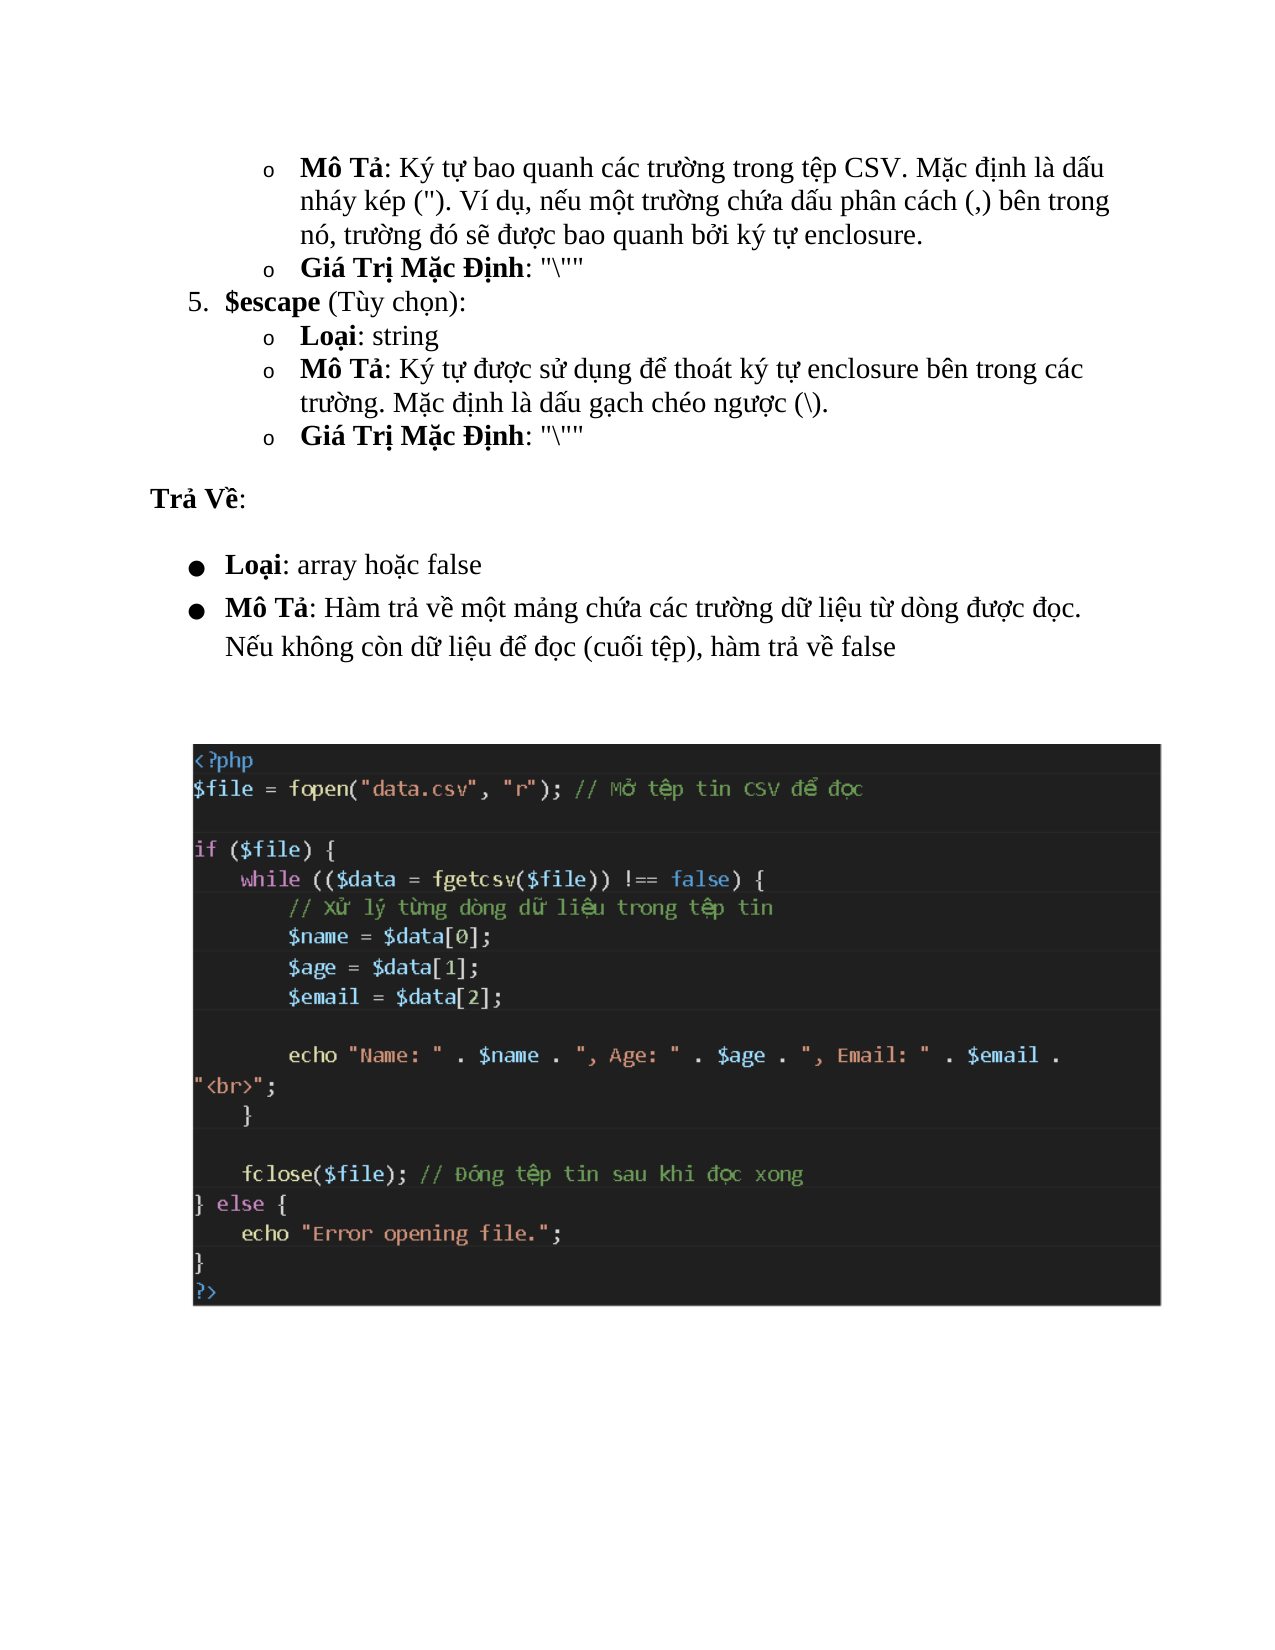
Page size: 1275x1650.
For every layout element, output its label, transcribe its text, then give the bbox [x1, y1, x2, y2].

list Mô Tả: Ký tự được sử dụng để thoát ký tự enclosure bên trong các trường. Mặc định là dấu gạch chéo ngược (\). [262, 351, 1125, 418]
list Loại: string [262, 318, 1125, 351]
list Mô Tả: Hàm trả về một mảng chứa các trường dữ liệu từ dòng được đọc. Nếu không còn dữ liệu để đọc (cuối tệp), hàm trả về false [187, 586, 1125, 663]
text Trả Về: [150, 481, 1125, 514]
list Giá Trị Mặc Định: "\"" [262, 251, 1125, 284]
list Loại: array hoặc false [187, 544, 1125, 586]
list Giá Trị Mặc Định: "\"" [262, 418, 1125, 452]
list $escape (Tùy chọn): [187, 284, 1125, 318]
picture [187, 744, 1163, 1315]
list Mô Tả: Ký tự bao quanh các trường trong tệp CSV. Mặc định là dấu nháy kép ("). Ví dụ, nếu một trường chứa dấu phân cách (,) bên trong nó, trường đó sẽ được bao quanh bởi ký tự enclosure. [262, 150, 1125, 251]
